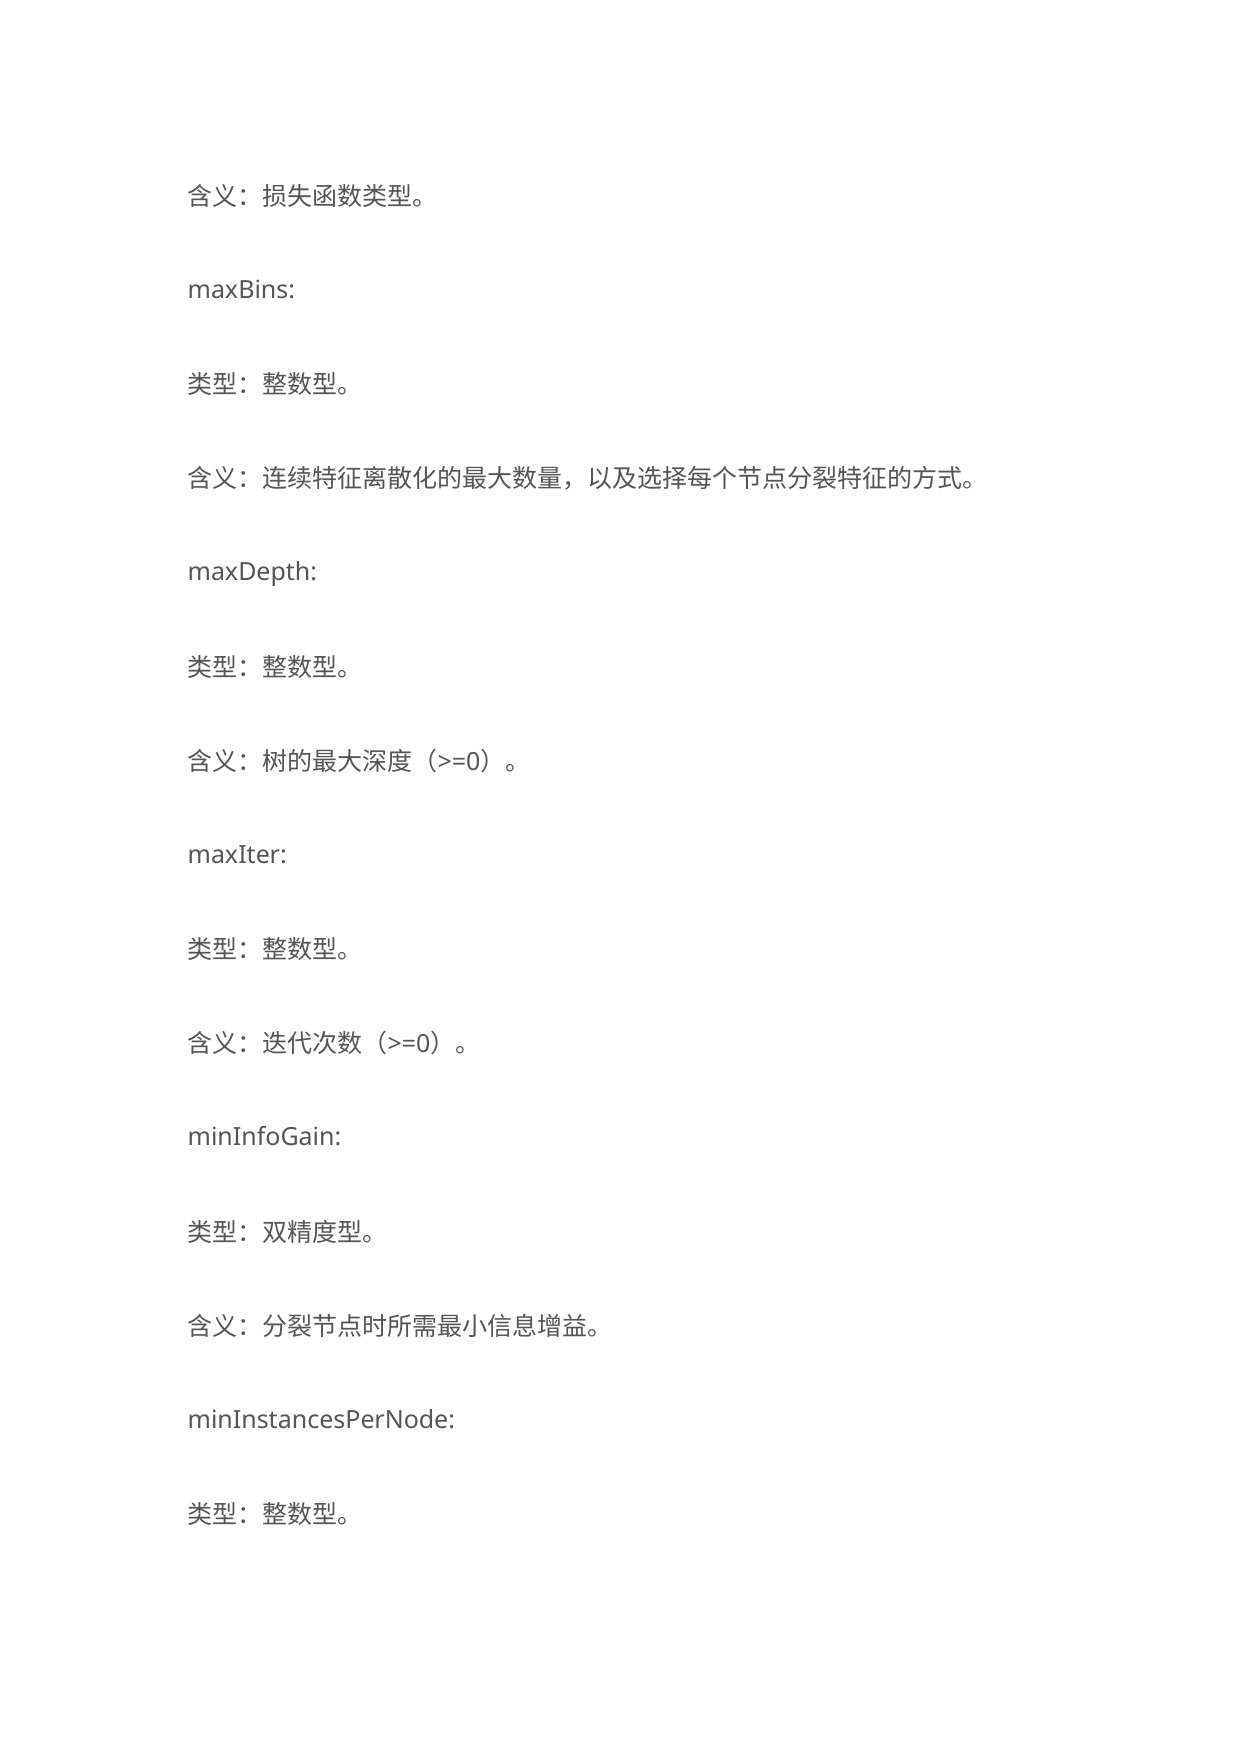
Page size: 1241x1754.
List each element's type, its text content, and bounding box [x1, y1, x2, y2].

text 类型：整数型。 [187, 915, 1053, 980]
text minInstancesPerNode: [187, 1386, 1053, 1451]
text 类型：整数型。 [187, 350, 1053, 415]
text 含义：分裂节点时所需最小信息增益。 [187, 1292, 1053, 1357]
text maxDepth: [187, 539, 1053, 604]
text 类型：整数型。 [187, 633, 1053, 698]
text minInfoGain: [187, 1104, 1053, 1169]
text 含义：迭代次数（>=0）。 [187, 1009, 1053, 1074]
text 类型：整数型。 [187, 1480, 1053, 1545]
text 含义：树的最大深度（>=0）。 [187, 727, 1053, 792]
text 类型：双精度型。 [187, 1198, 1053, 1263]
text maxBins: [187, 256, 1053, 321]
text maxIter: [187, 821, 1053, 886]
text 含义：损失函数类型。 [187, 162, 1053, 227]
text 含义：连续特征离散化的最大数量，以及选择每个节点分裂特征的方式。 [187, 444, 1053, 509]
